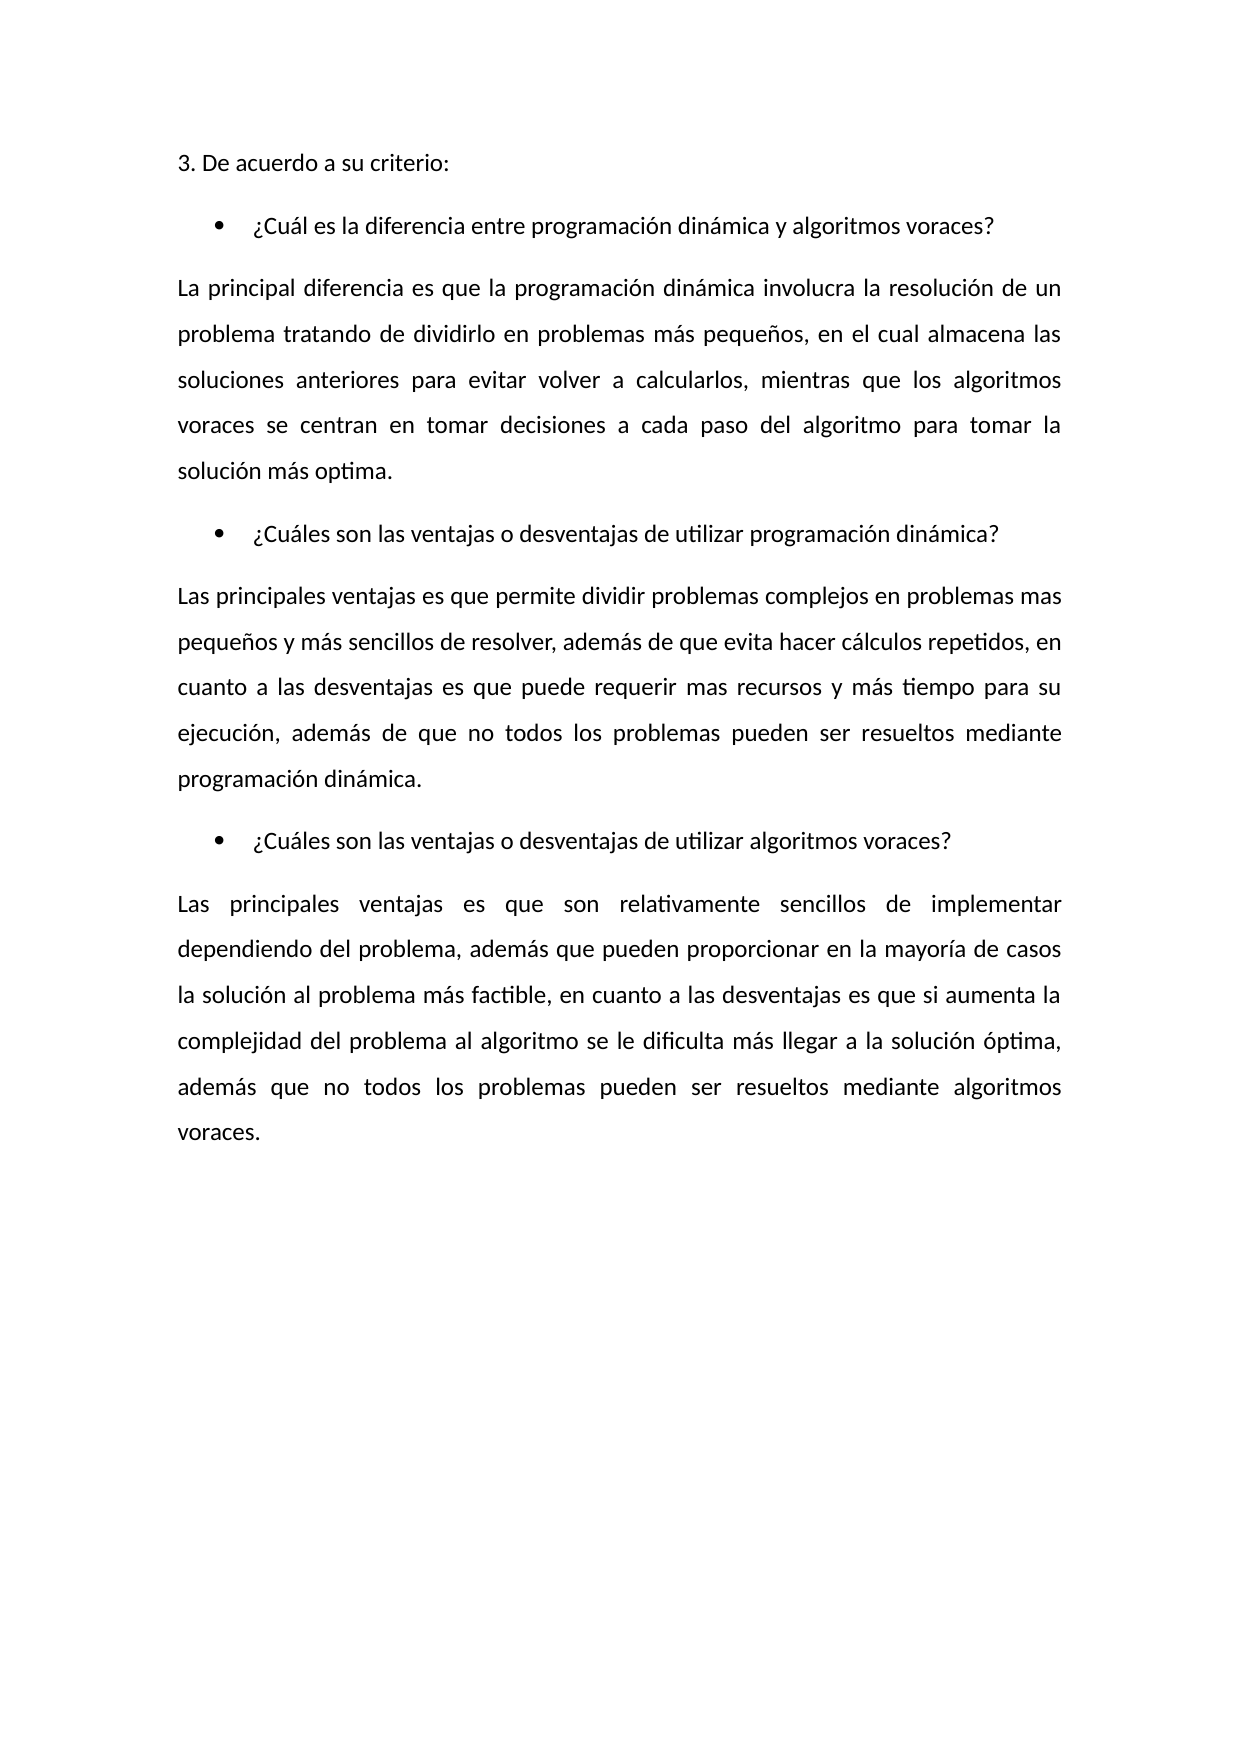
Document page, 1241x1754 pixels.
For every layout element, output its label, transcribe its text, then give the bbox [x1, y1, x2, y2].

text La principal diferencia es que la programación dinámica involucra la resolución de un problema tratando de dividirlo en problemas más pequeños, en el cual almacena las soluciones anteriores para evitar volver a calcularlos, mientras que los algoritmos voraces se centran en tomar decisiones a cada paso del algoritmo para tomar la solución más optima. [177, 272, 1063, 486]
list ¿Cuál es la diferencia entre programación dinámica y algoritmos voraces? [215, 210, 1063, 241]
text Las principales ventajas es que permite dividir problemas complejos en problemas mas pequeños y más sencillos de resolver, además de que evita hacer cálculos repetidos, en cuanto a las desventajas es que puede requerir mas recursos y más tiempo para su ejecución, además de que no todos los problemas pueden ser resueltos mediante programación dinámica. [177, 580, 1063, 793]
text 3. De acuerdo a su criterio: [177, 148, 1063, 178]
list ¿Cuáles son las ventajas o desventajas de utilizar algoritmos voraces? [215, 825, 1063, 856]
list ¿Cuáles son las ventajas o desventajas de utilizar programación dinámica? [215, 518, 1063, 548]
text Las principales ventajas es que son relativamente sencillos de implementar dependiendo del problema, además que pueden proporcionar en la mayoría de casos la solución al problema más factible, en cuanto a las desventajas es que si aumenta la complejidad del problema al algoritmo se le dificulta más llegar a la solución óptima, además que no todos los problemas pueden ser resueltos mediante algoritmos voraces. [177, 888, 1063, 1147]
